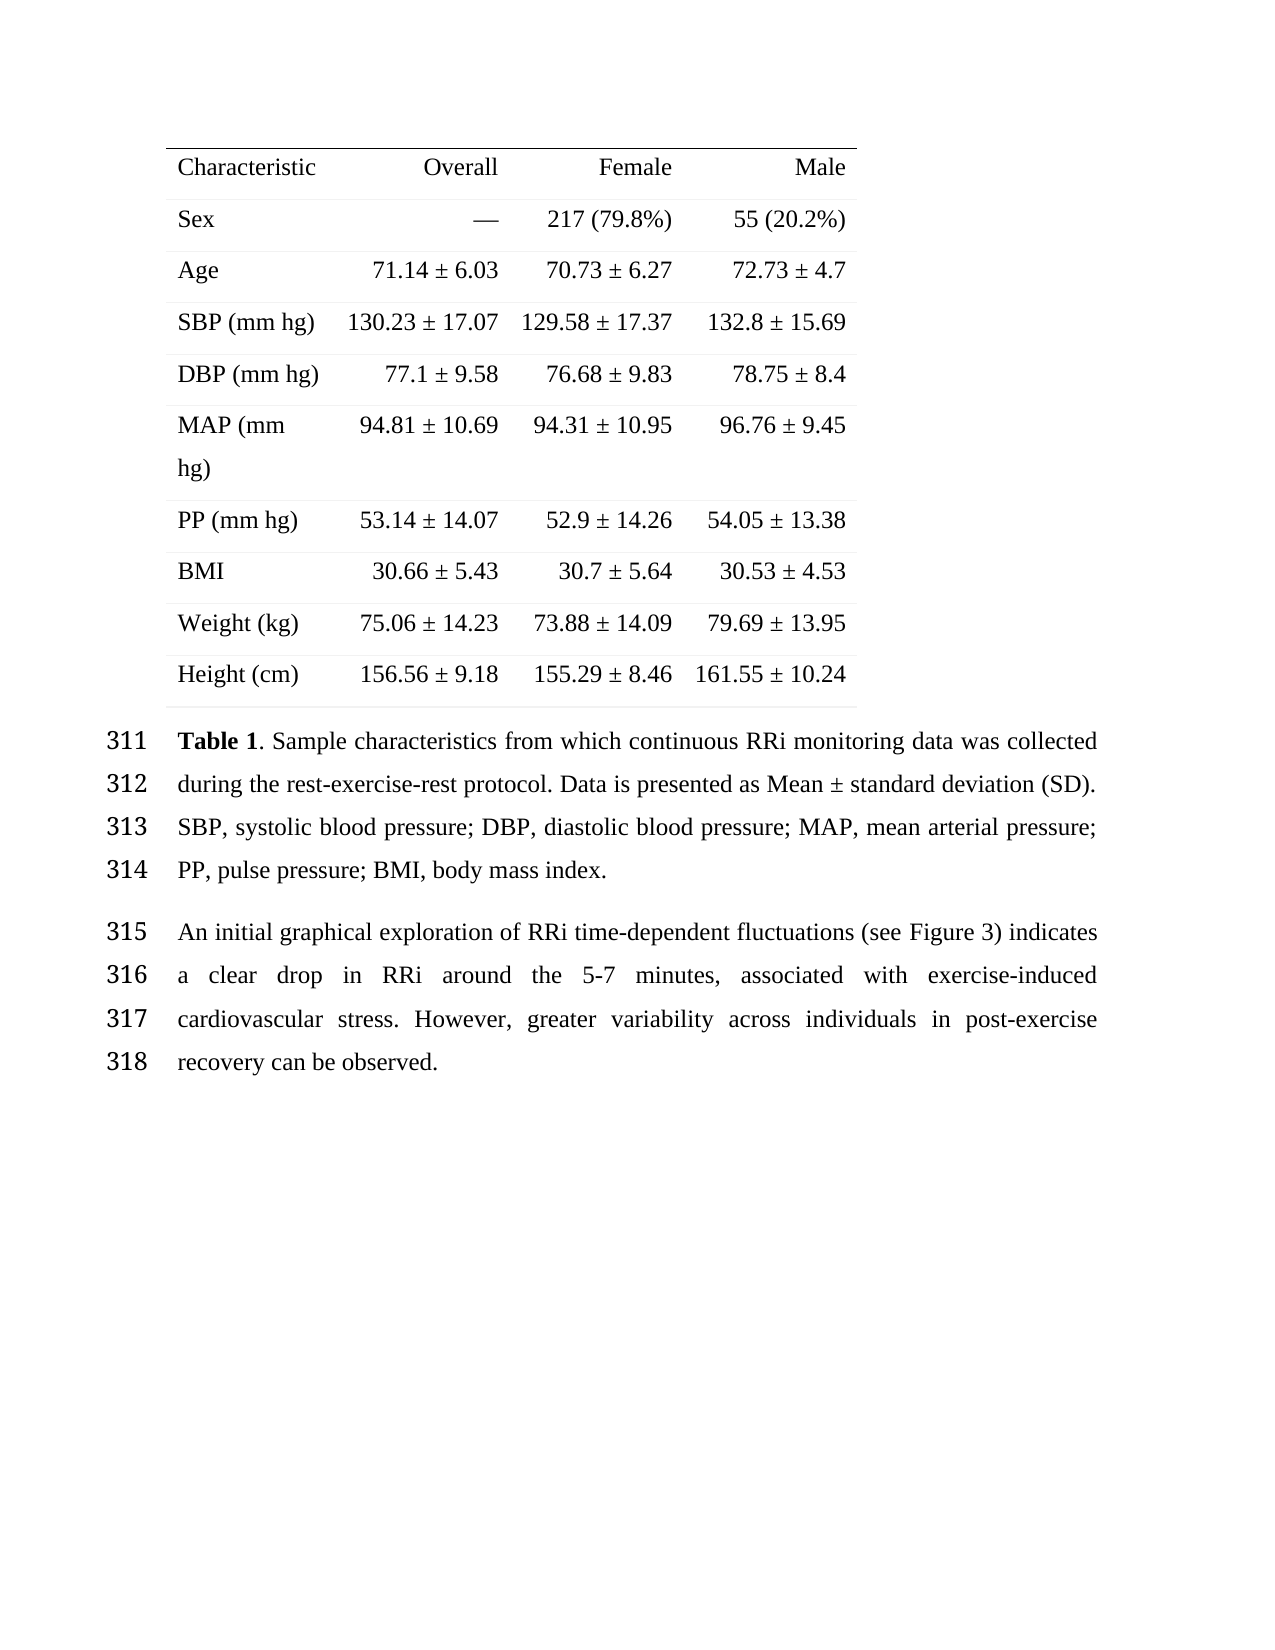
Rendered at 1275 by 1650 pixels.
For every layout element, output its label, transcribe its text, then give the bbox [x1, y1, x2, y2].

table_cell 70.73 ± 6.27 [509, 252, 683, 302]
table_cell 30.66 ± 5.43 [336, 553, 509, 603]
table_cell 130.23 ± 17.07 [336, 303, 509, 354]
table_cell 72.73 ± 4.7 [683, 252, 857, 302]
table_cell 76.68 ± 9.83 [509, 355, 683, 405]
table_cell 55 (20.2%) [683, 200, 857, 251]
table_cell Weight (kg) [166, 604, 336, 655]
table_cell 71.14 ± 6.03 [336, 252, 509, 302]
table_cell Height (cm) [166, 656, 336, 706]
text An initial graphical exploration of RRi time-dependent fluctuations (see Figure 3) indicates a clear drop in RRi around the 5-7 minutes, associated with exercise-induced cardiovascular stress. However, greater variability across individuals in post-exercise recovery can be observed. [177, 917, 1098, 1076]
table_cell BMI [166, 553, 336, 603]
table_cell DBP (mm hg) [166, 355, 336, 405]
table_cell 94.81 ± 10.69 [336, 406, 509, 500]
table_cell MAP (mm hg) [166, 406, 336, 500]
table_cell 217 (79.8%) [509, 200, 683, 251]
table_cell 129.58 ± 17.37 [509, 303, 683, 354]
table_header Overall [336, 149, 509, 199]
table_cell 30.53 ± 4.53 [683, 553, 857, 603]
table_cell SBP (mm hg) [166, 303, 336, 354]
table_cell 52.9 ± 14.26 [509, 501, 683, 552]
table_cell 75.06 ± 14.23 [336, 604, 509, 655]
table_cell 161.55 ± 10.24 [683, 656, 857, 706]
table_cell 54.05 ± 13.38 [683, 501, 857, 552]
table_header Female [509, 149, 683, 199]
table_cell 78.75 ± 8.4 [683, 355, 857, 405]
table_cell 156.56 ± 9.18 [336, 656, 509, 706]
table_cell PP (mm hg) [166, 501, 336, 552]
table_cell 155.29 ± 8.46 [509, 656, 683, 706]
table_cell Age [166, 252, 336, 302]
table_header Characteristic [166, 149, 336, 199]
table_header Male [683, 149, 857, 199]
table_cell — [336, 200, 509, 251]
table_cell 53.14 ± 14.07 [336, 501, 509, 552]
text Table 1. Sample characteristics from which continuous RRi monitoring data was collected during the rest-exercise-rest protocol. Data is presented as Mean ± standard deviation (SD). SBP, systolic blood pressure; DBP, diastolic blood pressure; MAP, mean arterial pressure; PP, pulse pressure; BMI, body mass index. [177, 726, 1098, 884]
table_cell 132.8 ± 15.69 [683, 303, 857, 354]
table_cell 94.31 ± 10.95 [509, 406, 683, 500]
table_cell Sex [166, 200, 336, 251]
table_cell 73.88 ± 14.09 [509, 604, 683, 655]
table_cell 77.1 ± 9.58 [336, 355, 509, 405]
table_cell 79.69 ± 13.95 [683, 604, 857, 655]
table_cell 30.7 ± 5.64 [509, 553, 683, 603]
table_cell 96.76 ± 9.45 [683, 406, 857, 500]
